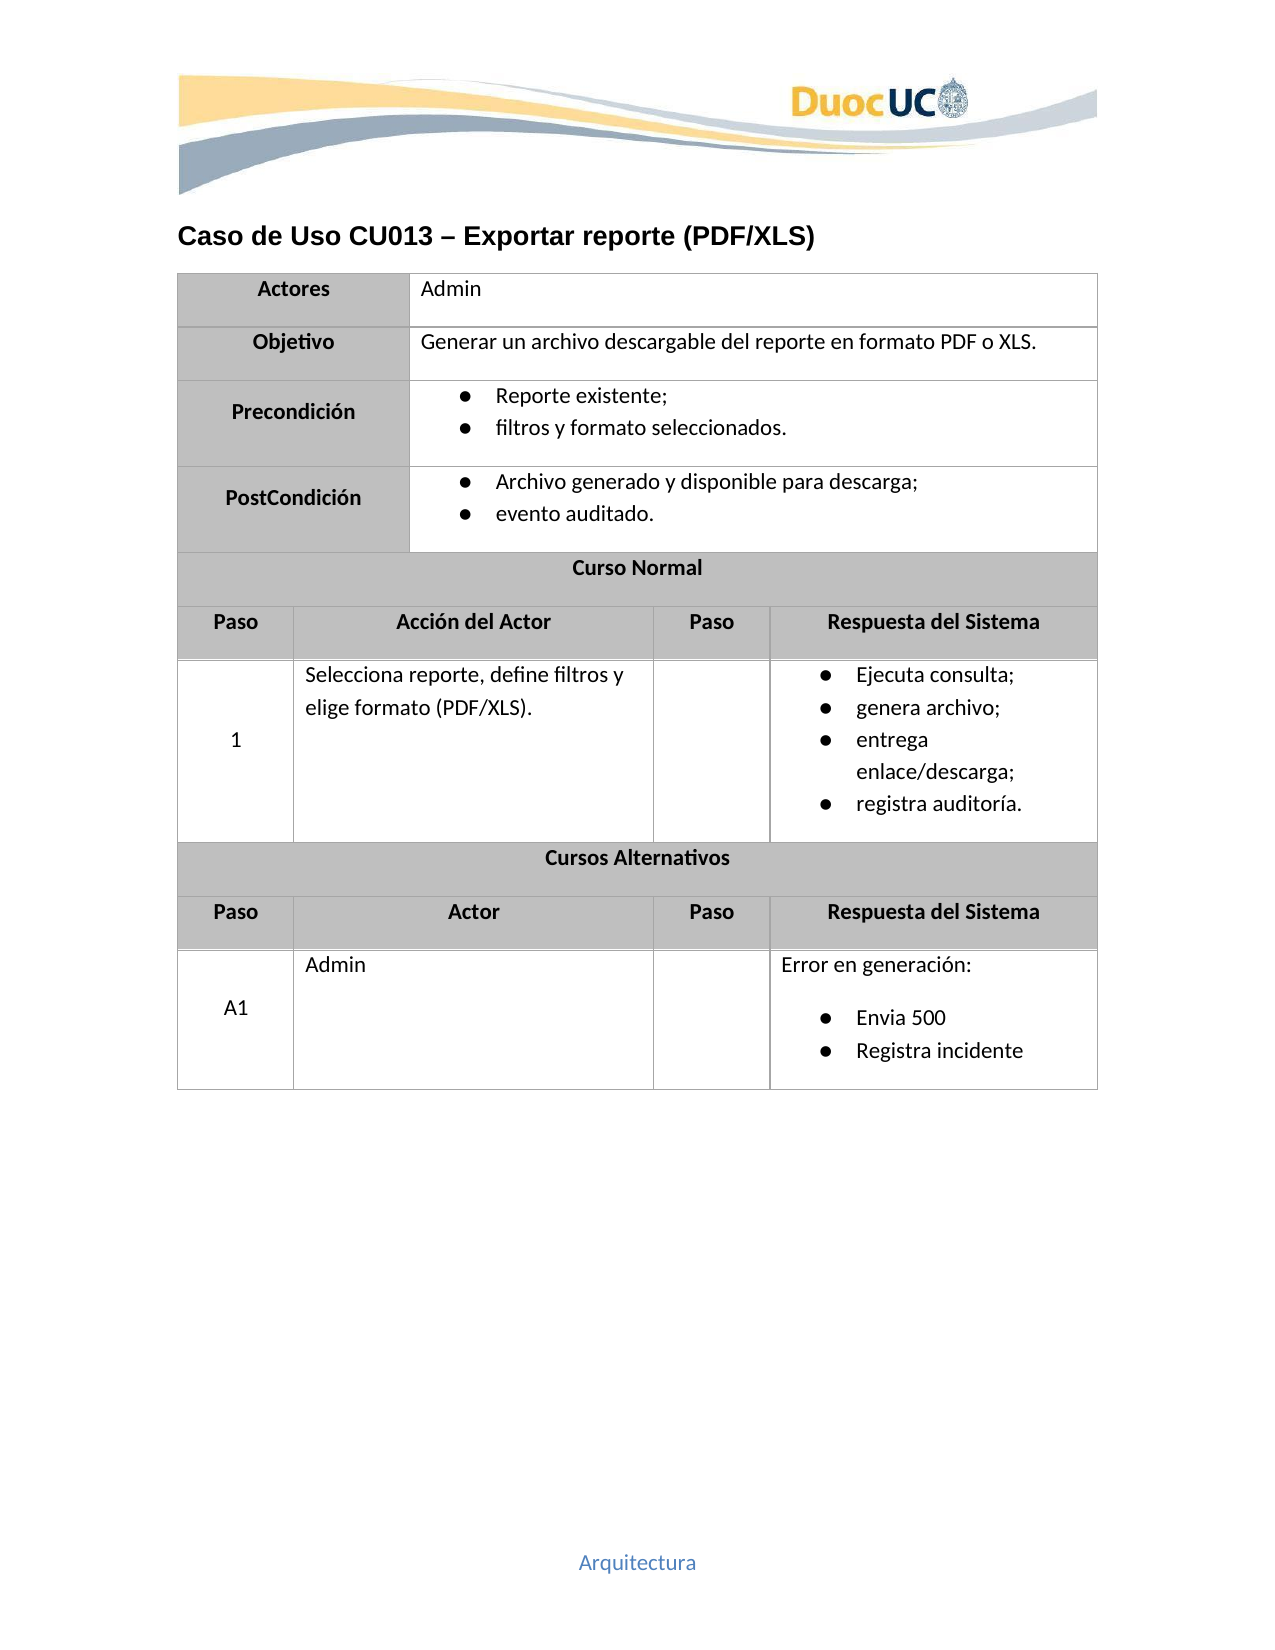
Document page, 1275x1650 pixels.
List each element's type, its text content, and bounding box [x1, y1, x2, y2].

table_cell Actor [294, 897, 653, 949]
table_cell Ejecuta consulta; genera archivo; entrega enlace/descarga; registra auditoría. [771, 661, 1097, 842]
table_cell Paso [654, 607, 769, 659]
table_cell 1 [178, 661, 293, 842]
table_cell Error en generación: Envia 500 Registra incidente [771, 951, 1097, 1088]
table_cell A1 [178, 951, 293, 1088]
picture [177, 73, 1098, 195]
table_cell Respuesta del Sistema [771, 607, 1097, 659]
table_cell Acción del Actor [294, 607, 653, 659]
table_cell Respuesta del Sistema [771, 897, 1097, 949]
table_cell Curso Normal [178, 553, 1097, 606]
table_cell Archivo generado y disponible para descarga; evento auditado. [410, 467, 1097, 552]
table_cell [654, 951, 769, 1088]
table_cell Admin [294, 951, 653, 1088]
table_cell PostCondición [178, 467, 409, 552]
table_header Actores [178, 274, 409, 326]
table_cell Paso [178, 607, 293, 659]
table_cell Reporte existente; filtros y formato seleccionados. [410, 381, 1097, 466]
table_cell Selecciona reporte, define filtros y elige formato (PDF/XLS). [294, 661, 653, 842]
table_cell Generar un archivo descargable del reporte en formato PDF o XLS. [410, 328, 1097, 380]
subtitle Caso de Uso CU013 – Exportar reporte (PDF/XLS) [177, 219, 1098, 251]
table_header Admin [410, 274, 1097, 326]
table_cell Precondición [178, 381, 409, 466]
table_cell Paso [178, 897, 293, 949]
table_cell Objetivo [178, 328, 409, 380]
table_cell Cursos Alternativos [178, 843, 1097, 896]
table_cell [654, 661, 769, 842]
table_cell Paso [654, 897, 769, 949]
